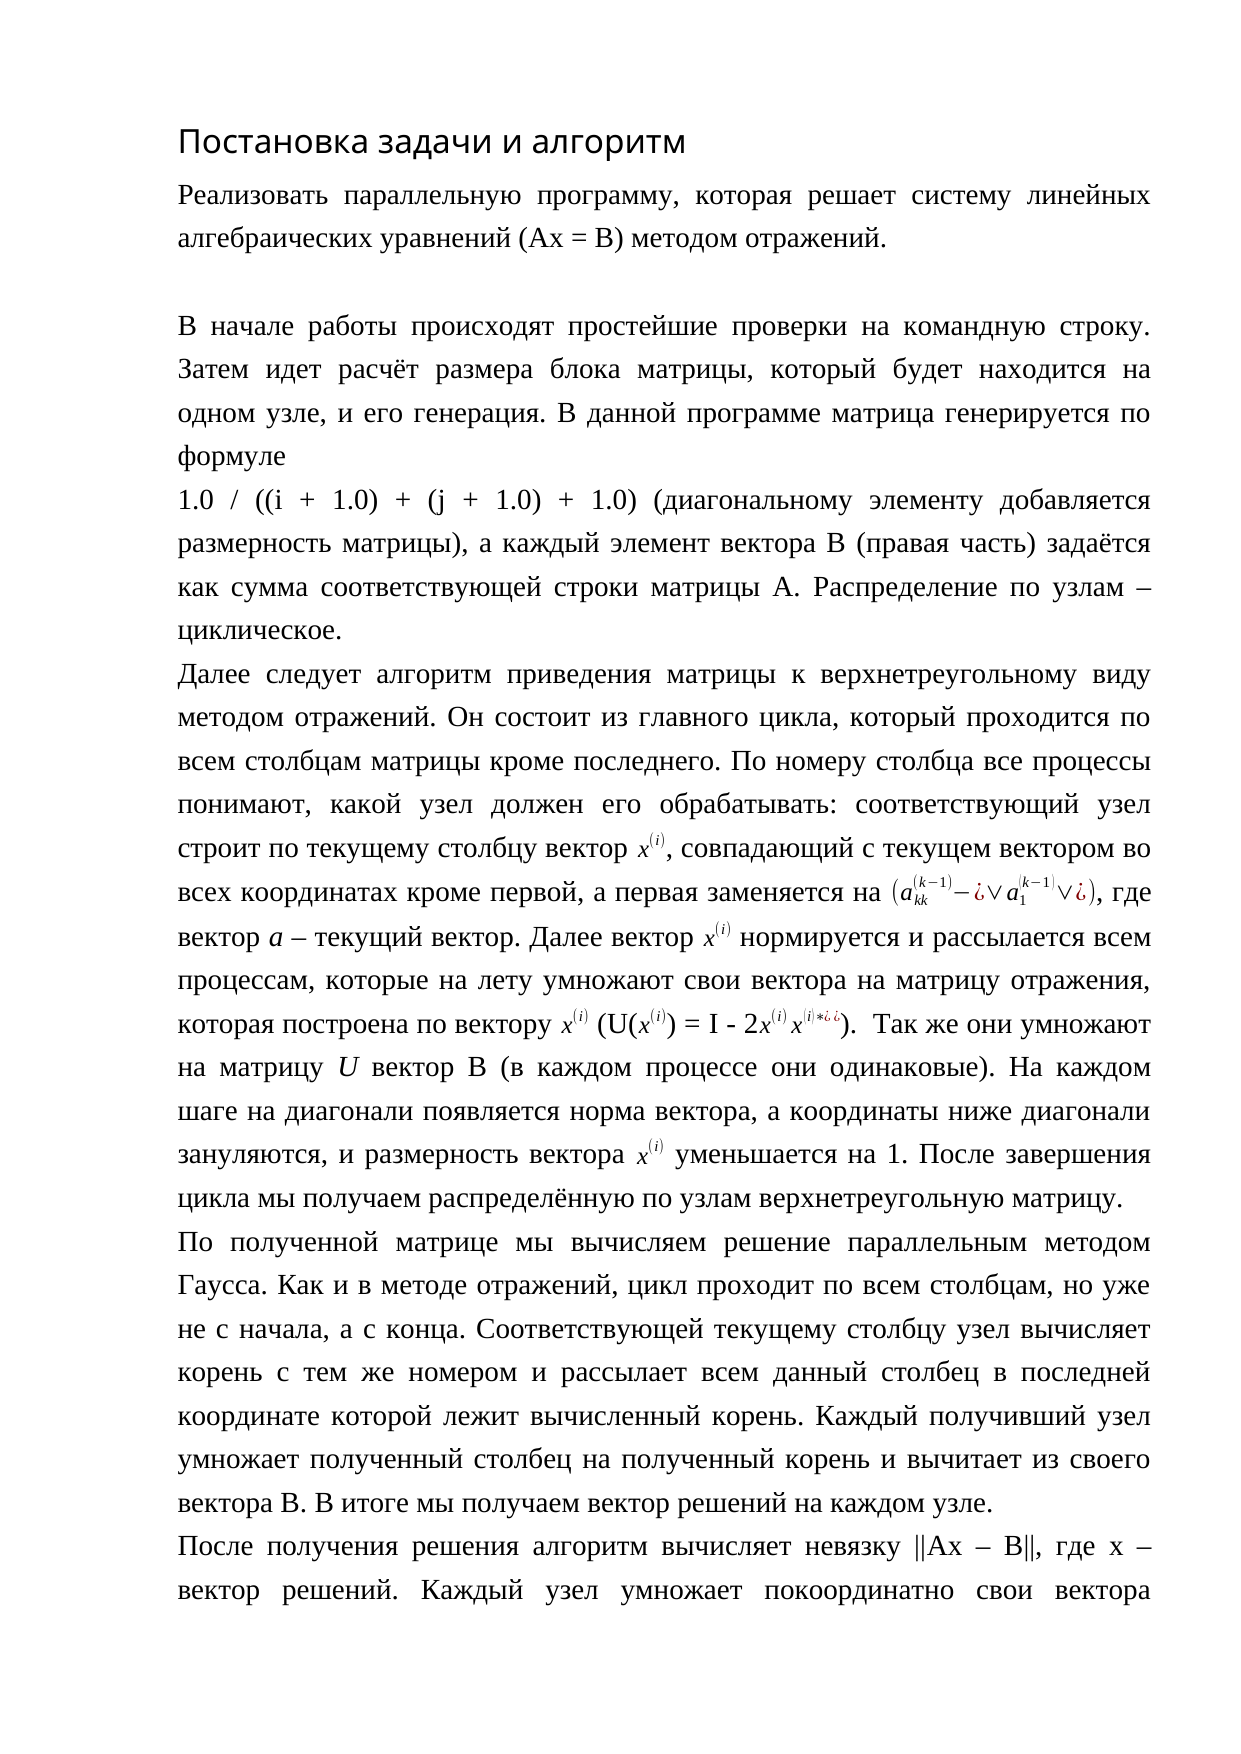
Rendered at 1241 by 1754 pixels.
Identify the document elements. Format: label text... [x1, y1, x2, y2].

subtitle Постановка задачи и алгоритм [177, 118, 1152, 163]
text Далее следует алгоритм приведения матрицы к верхнетреугольному виду методом отражений. Он состоит из главного цикла, который проходится по всем столбцам матрицы кроме последнего. По номеру столбца все процессы понимают, какой узел должен его обрабатывать: соответствующий узел строит по текущему столбцу вектор , совпадающий с текущем вектором во всех координатах кроме первой, а первая заменяется на , где вектор а – текущий вектор. Далее вектор нормируется и рассылается всем процессам, которые на лету умножают свои вектора на матрицу отражения, которая построена по вектору (U() = I - 2). Так же они умножают на матрицу U вектор В (в каждом процессе они одинаковые). На каждом шаге на диагонали появляется норма вектора, а координаты ниже диагонали зануляются, и размерность вектора уменьшается на 1. После завершения цикла мы получаем распределённую по узлам верхнетреугольную матрицу. [177, 656, 1152, 1214]
text По полученной матрице мы вычисляем решение параллельным методом Гаусса. Как и в методе отражений, цикл проходит по всем столбцам, но уже не с начала, а с конца. Соответствующей текущему столбцу узел вычисляет корень с тем же номером и рассылает всем данный столбец в последней координате которой лежит вычисленный корень. Каждый получивший узел умножает полученный столбец на полученный корень и вычитает из своего вектора В. В итоге мы получаем вектор решений на каждом узле. [177, 1224, 1152, 1518]
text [177, 1528, 1152, 1606]
text Реализовать параллельную программу, которая решает систему линейных алгебраических уравнений (Ах = В) методом отражений. [177, 177, 1152, 254]
text 1.0 / ((i + 1.0) + (j + 1.0) + 1.0) (диагональному элементу добавляется размерность матрицы), а каждый элемент вектора В (правая часть) задаётся как сумма соответствующей строки матрицы А. Распределение по узлам – циклическое. [177, 482, 1152, 646]
text В начале работы происходят простейшие проверки на командную строку. Затем идет расчёт размера блока матрицы, который будет находится на одном узле, и его генерация. В данной программе матрица генерируется по формуле [177, 308, 1152, 472]
